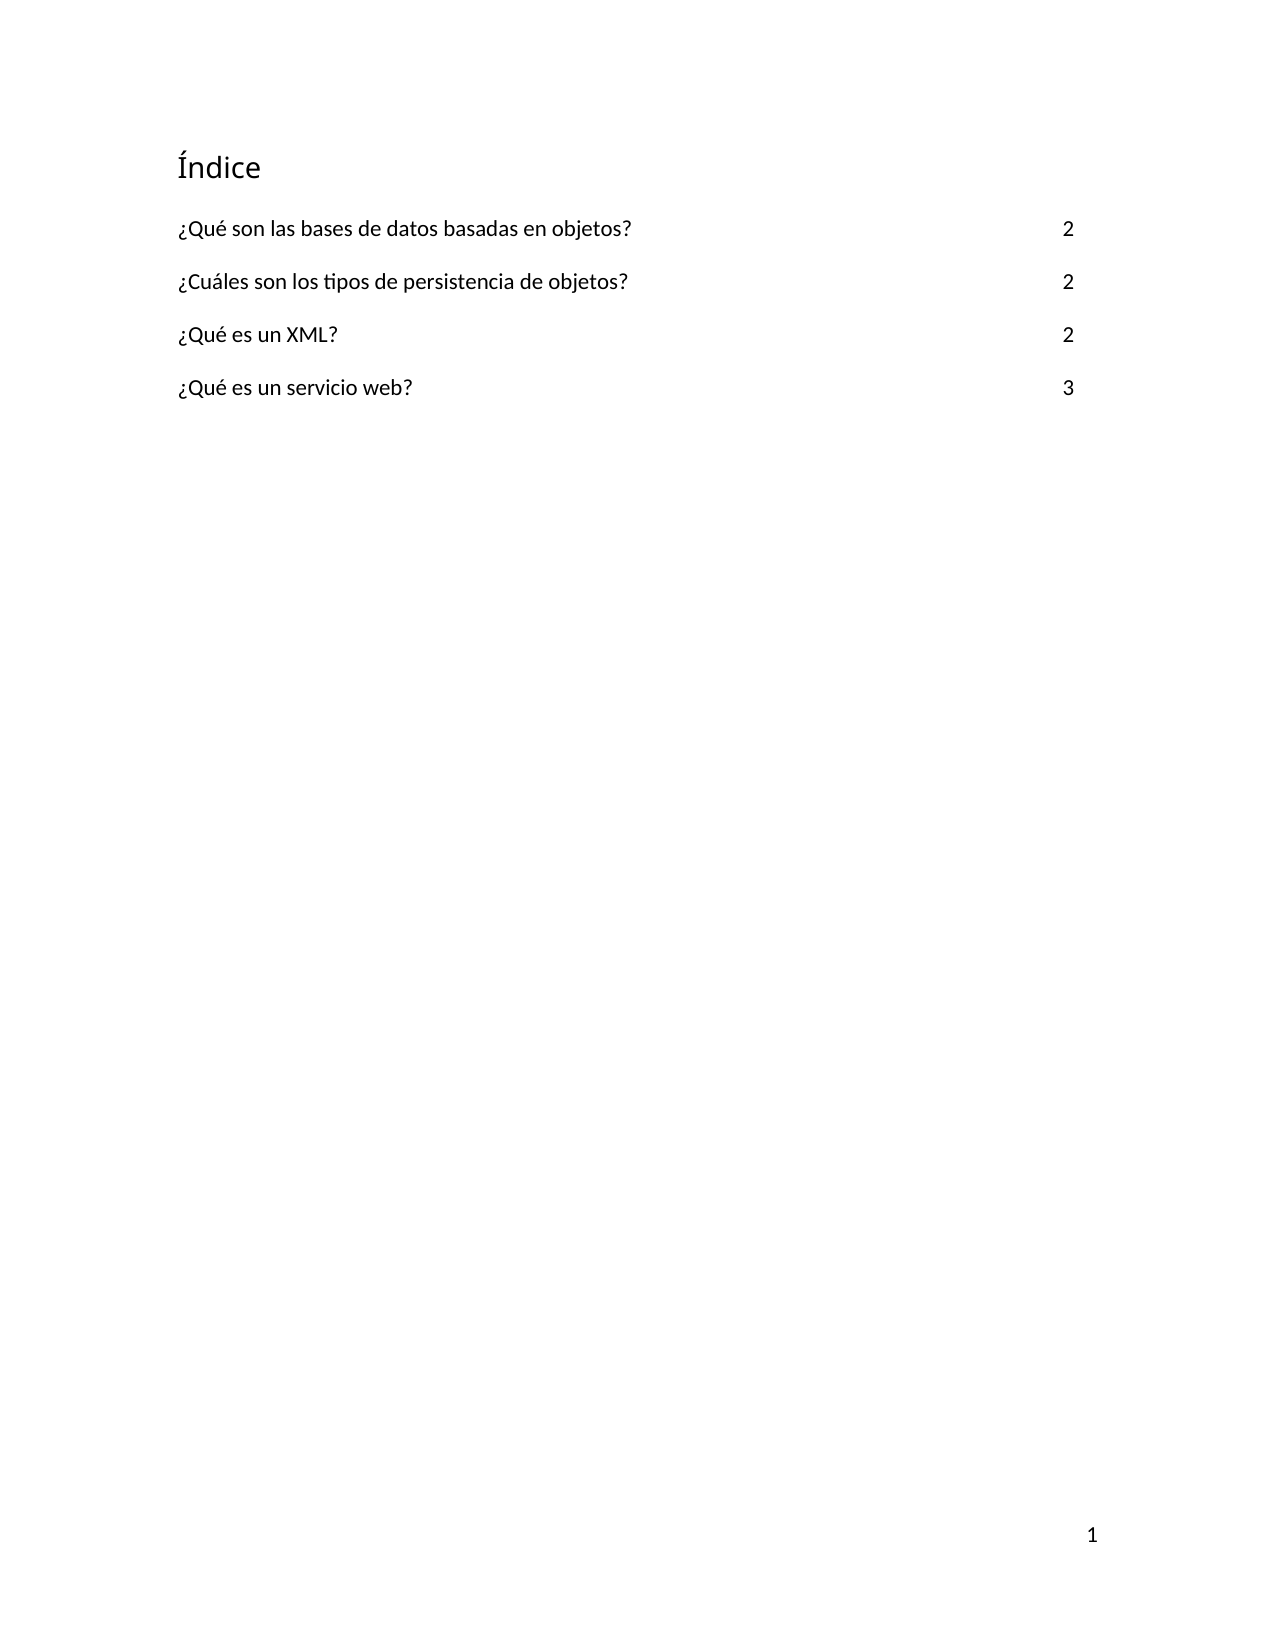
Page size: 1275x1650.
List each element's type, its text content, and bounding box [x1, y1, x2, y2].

text ¿Qué es un servicio web? 3 [177, 373, 1098, 401]
text Índice [177, 148, 1098, 187]
text ¿Qué es un XML? 2 [177, 320, 1098, 348]
text ¿Qué son las bases de datos basadas en objetos? 2 [177, 214, 1098, 242]
text ¿Cuáles son los tipos de persistencia de objetos? 2 [177, 267, 1098, 295]
